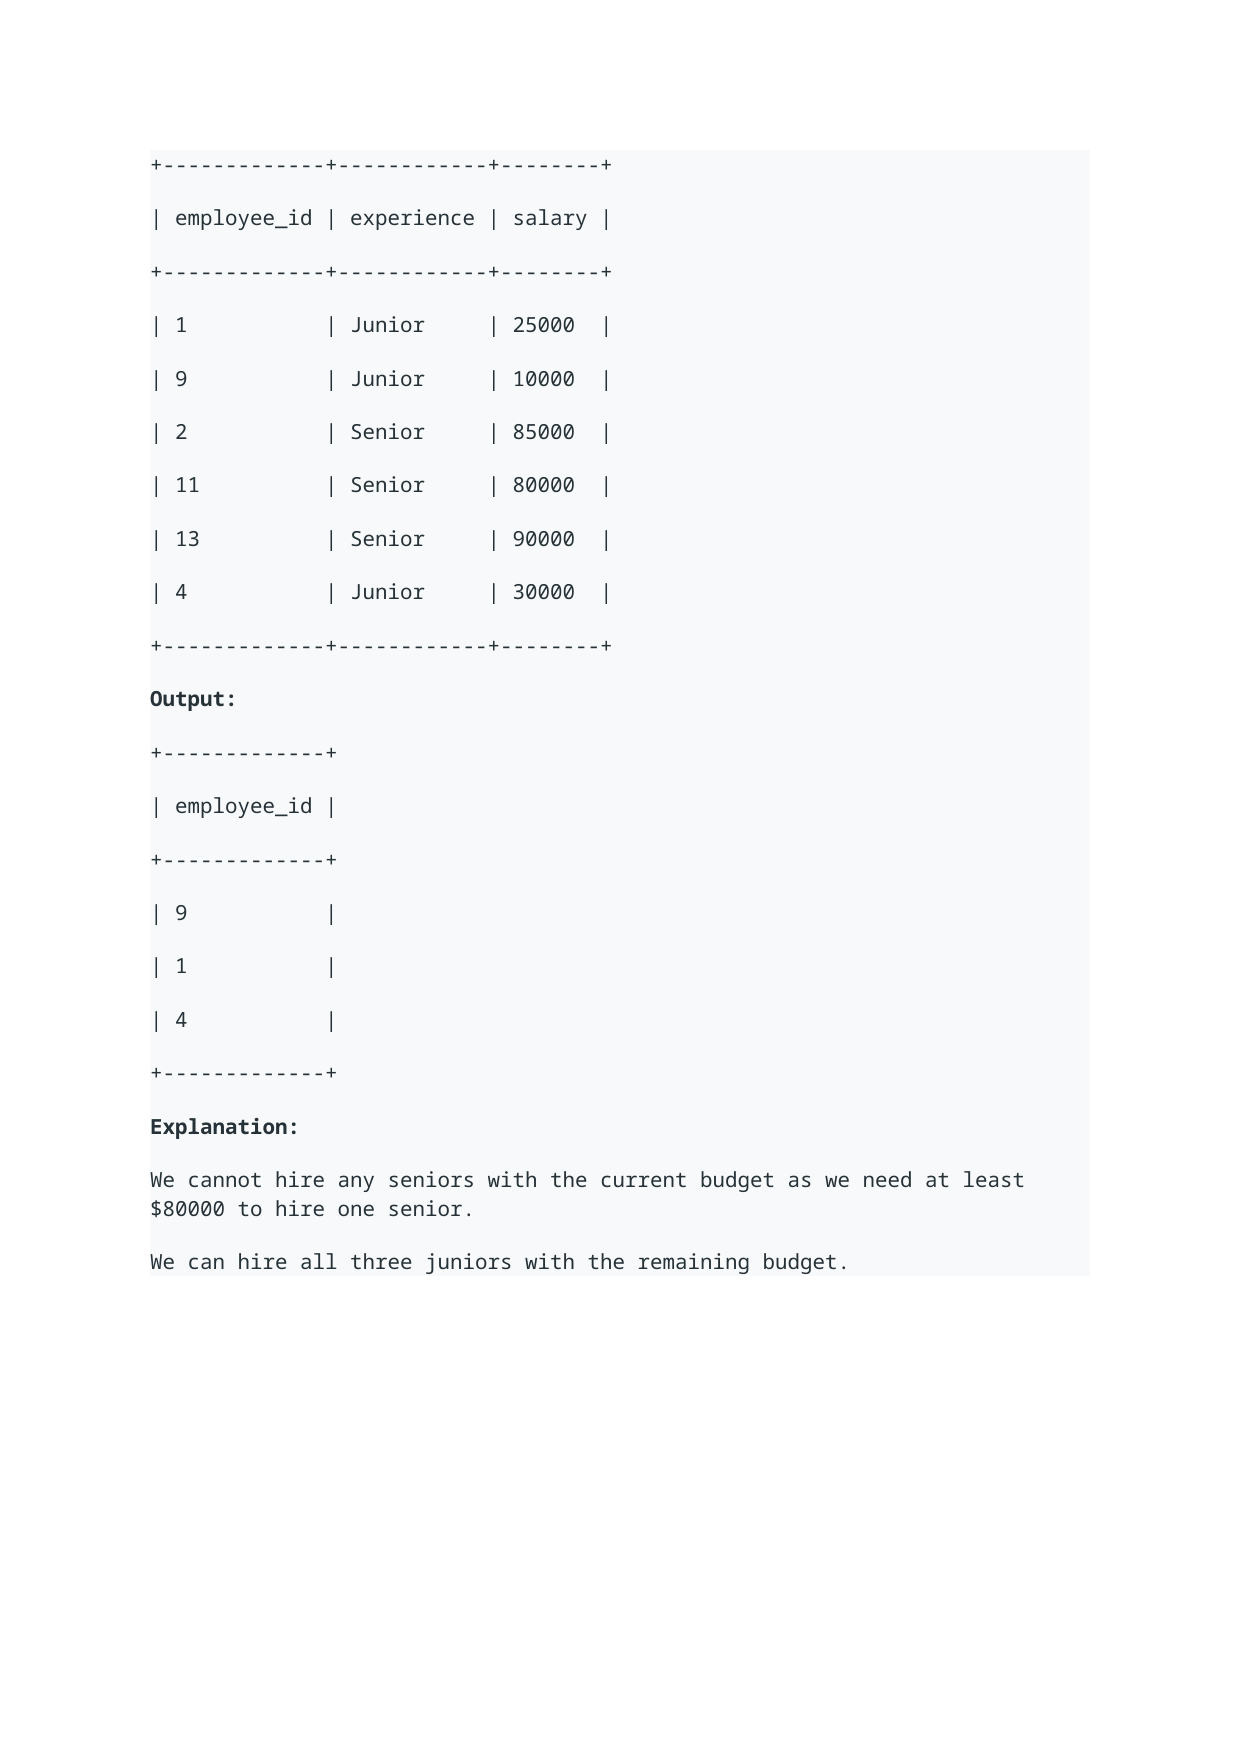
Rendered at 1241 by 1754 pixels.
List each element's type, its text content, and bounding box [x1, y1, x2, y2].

text Output: [150, 684, 1090, 713]
text +-------------+------------+--------+ [150, 631, 1090, 659]
text | 13 | Senior | 90000 | [150, 524, 1090, 552]
text Explanation: [150, 1112, 1090, 1140]
text | 2 | Senior | 85000 | [150, 417, 1090, 446]
text | employee_id | experience | salary | [150, 203, 1090, 232]
text +-------------+------------+--------+ [150, 257, 1090, 285]
text We can hire all three juniors with the remaining budget. [150, 1247, 1090, 1276]
text | employee_id | [150, 791, 1090, 820]
text +-------------+ [150, 845, 1090, 873]
text | 9 | Junior | 10000 | [150, 364, 1090, 392]
text | 11 | Senior | 80000 | [150, 471, 1090, 499]
text | 9 | [150, 898, 1090, 927]
text +-------------+ [150, 1058, 1090, 1087]
text | 4 | Junior | 30000 | [150, 577, 1090, 606]
text We cannot hire any seniors with the current budget as we need at least $80000 to hire one senior. [150, 1165, 1090, 1222]
text | 1 | [150, 952, 1090, 980]
text | 1 | Junior | 25000 | [150, 310, 1090, 339]
text +-------------+ [150, 738, 1090, 766]
text +-------------+------------+--------+ [150, 150, 1090, 178]
text | 4 | [150, 1005, 1090, 1033]
